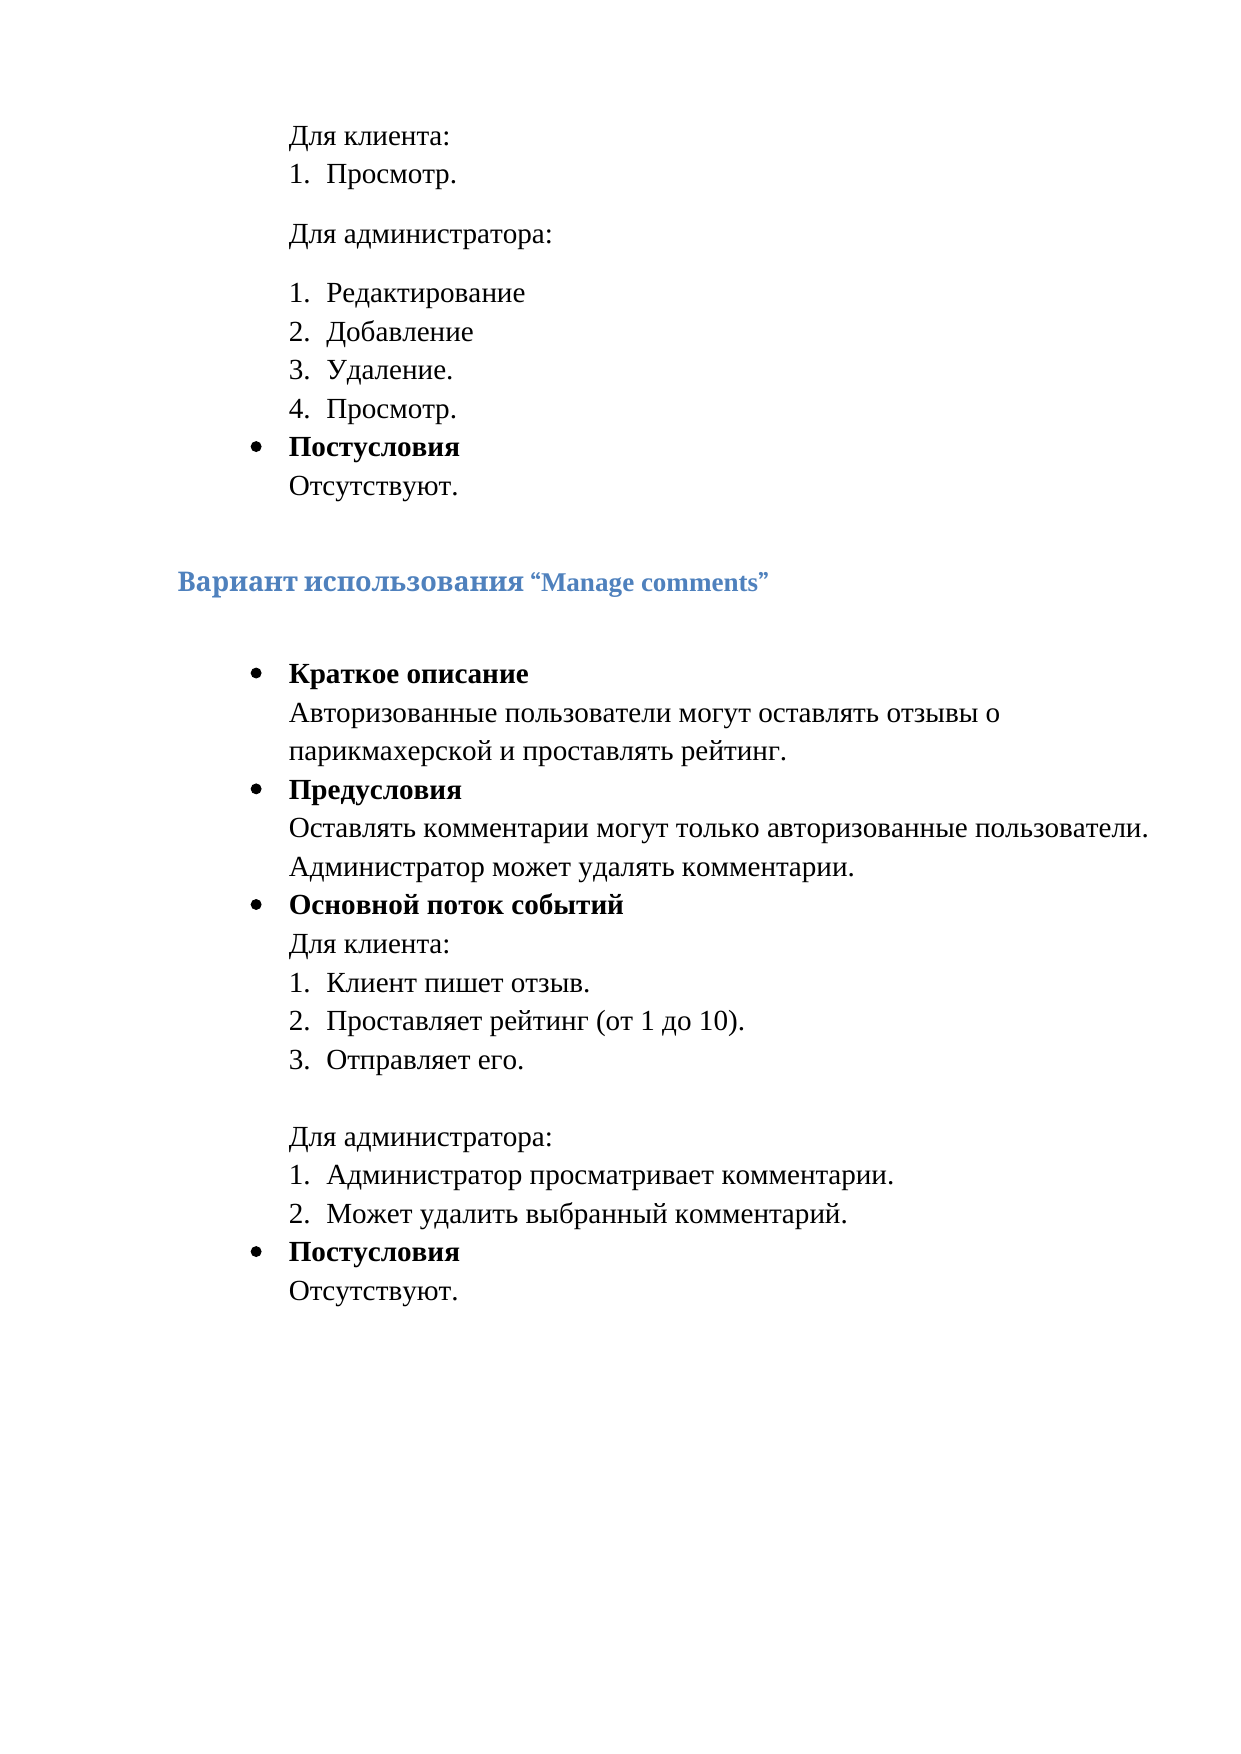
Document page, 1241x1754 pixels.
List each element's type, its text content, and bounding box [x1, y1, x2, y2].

list Краткое описание [251, 656, 1152, 690]
list Предусловия [251, 772, 1152, 805]
list Просмотр. [288, 391, 1152, 424]
list Удаление. [288, 352, 1152, 386]
list Для администратора: [288, 1119, 1152, 1152]
list Может удалить выбранный комментарий. [288, 1196, 1152, 1229]
list Добавление [288, 314, 1152, 347]
list Отправляет его. [288, 1042, 1152, 1075]
list Клиент пишет отзыв. [288, 965, 1152, 998]
list Просмотр. [288, 157, 1152, 190]
list Постусловия [251, 429, 1152, 463]
list Редактирование [288, 275, 1152, 309]
list Для клиента: [288, 118, 1152, 152]
list Авторизованные пользователи могут оставлять отзывы о парикмахерской и проставлять рейтинг. [288, 695, 1152, 767]
list Оставлять комментарии могут только авторизованные пользователи. Администратор может удалять комментарии. [288, 810, 1152, 882]
list Отсутствуют. [288, 468, 1152, 502]
list Для клиента: [288, 926, 1152, 960]
list Проставляет рейтинг (от 1 до 10). [288, 1003, 1152, 1037]
list Отсутствуют. [288, 1273, 1152, 1307]
list Постусловия [251, 1234, 1152, 1268]
list Основной поток событий [251, 887, 1152, 921]
subtitle Вариант использования “Manage comments” [177, 566, 1152, 598]
list Администратор просматривает комментарии. [288, 1157, 1152, 1191]
text Для администратора: [288, 216, 1152, 249]
